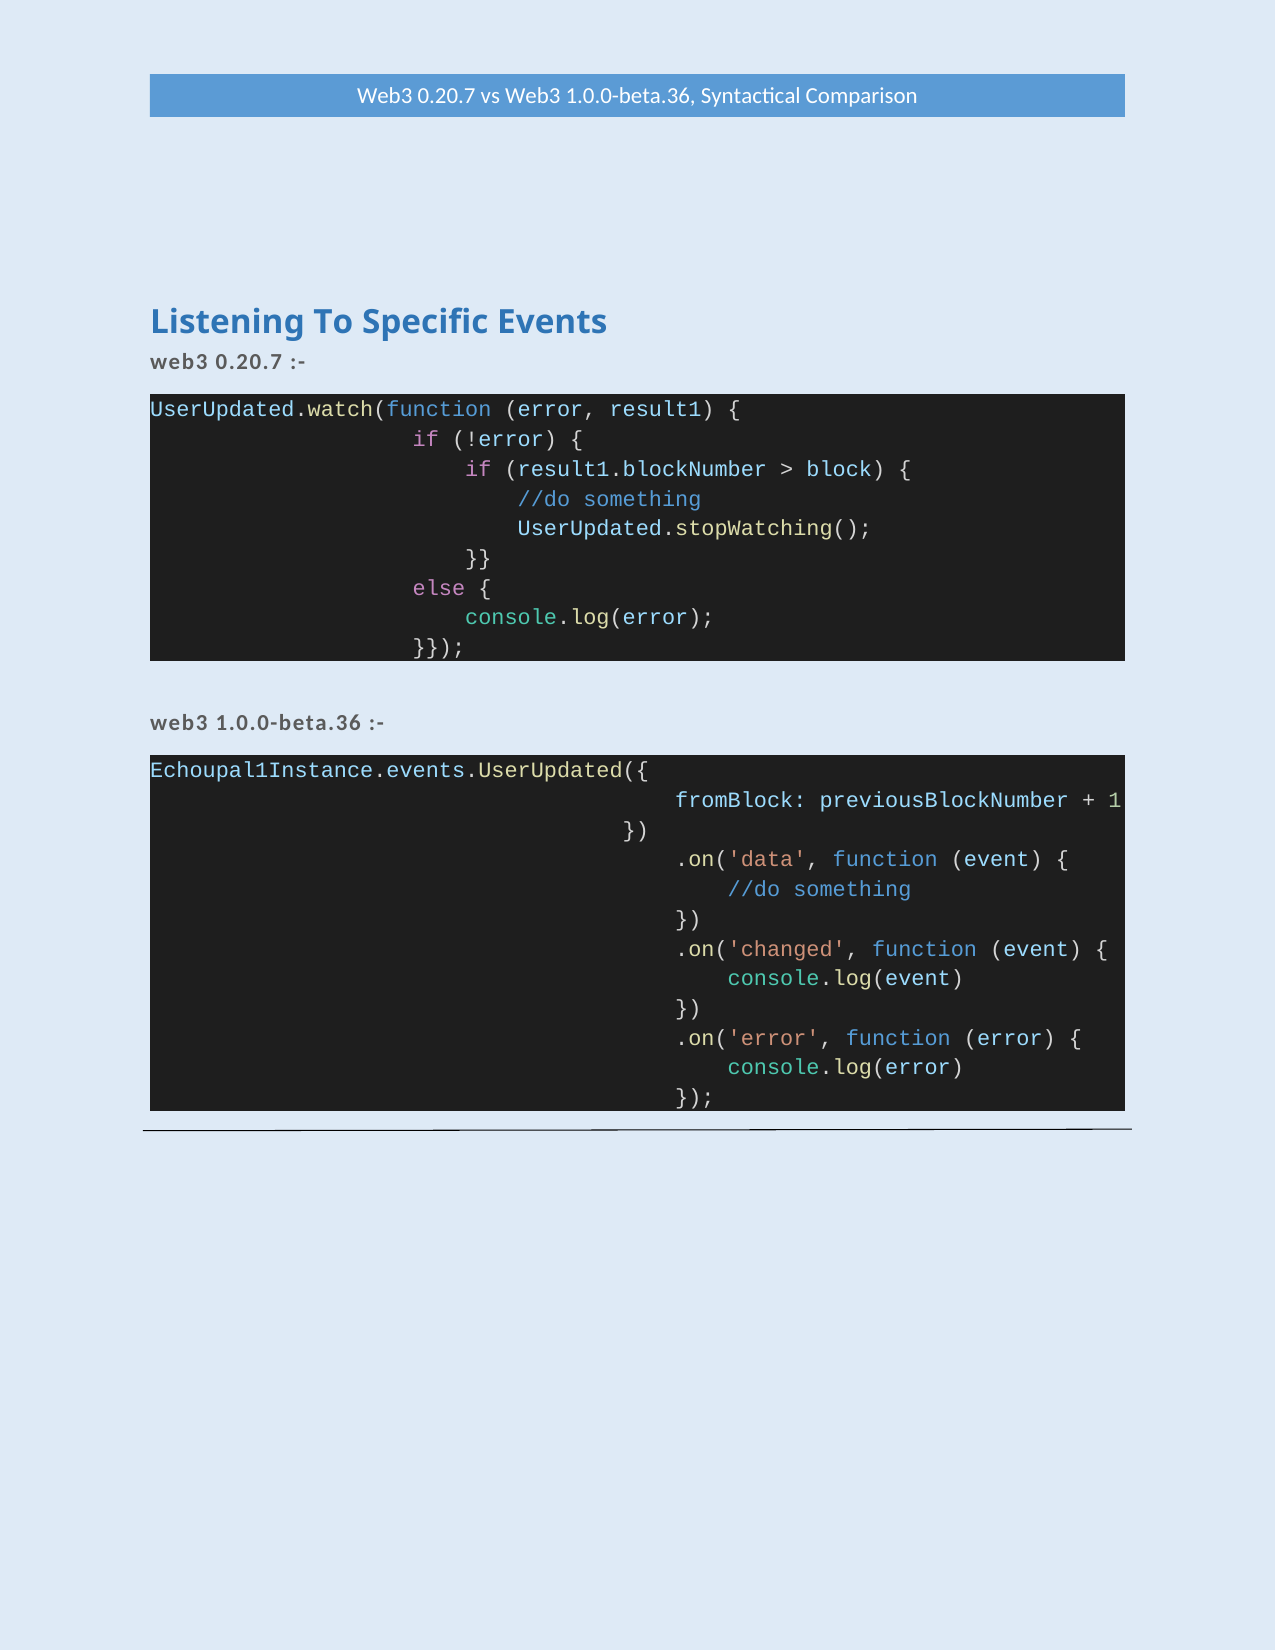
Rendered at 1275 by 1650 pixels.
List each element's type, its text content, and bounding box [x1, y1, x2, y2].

text console.log(event) [150, 962, 1125, 992]
subtitle web3 0.20.7 :- [150, 347, 1125, 375]
text if (result1.blockNumber > block) { [150, 453, 1125, 483]
text if (!error) { [150, 423, 1125, 453]
text .on('data', function (event) { [150, 844, 1125, 873]
text }); [150, 1081, 1125, 1111]
text }} [150, 542, 1125, 572]
text }) [150, 992, 1125, 1022]
text console.log(error); [150, 602, 1125, 631]
text fromBlock: previousBlockNumber + 1 [150, 784, 1125, 814]
text //do something [150, 873, 1125, 903]
text .on('changed', function (event) { [150, 933, 1125, 962]
text }}); [150, 631, 1125, 661]
text Echoupal1Instance.events.UserUpdated({ [150, 755, 1125, 784]
text UserUpdated.stopWatching(); [150, 512, 1125, 542]
text .on('error', function (error) { [150, 1022, 1125, 1052]
subtitle Listening To Specific Events [150, 298, 1125, 343]
subtitle web3 1.0.0-beta.36 :- [150, 708, 1125, 736]
text UserUpdated.watch(function (error, result1) { [150, 394, 1125, 423]
text //do something [150, 483, 1125, 512]
text console.log(error) [150, 1052, 1125, 1081]
text }) [150, 903, 1125, 933]
text else { [150, 572, 1125, 602]
text }) [150, 814, 1125, 844]
